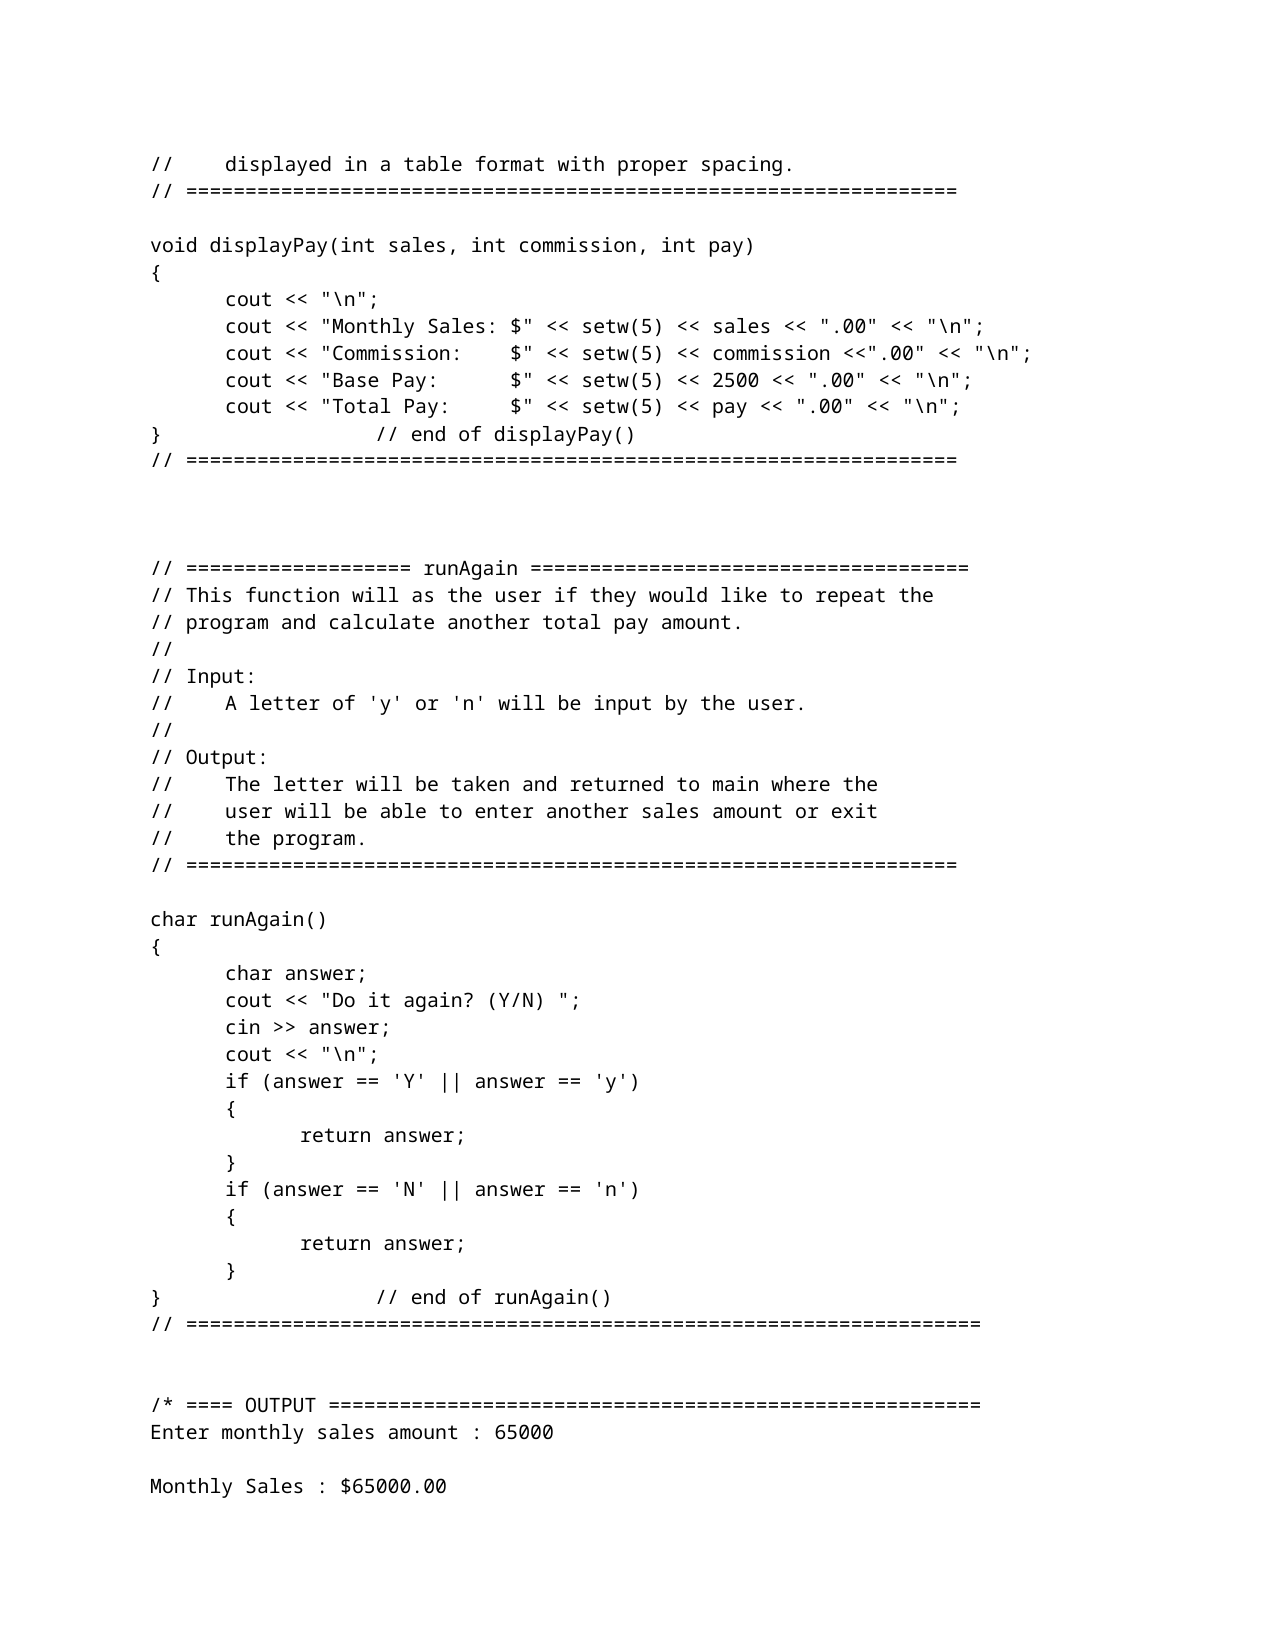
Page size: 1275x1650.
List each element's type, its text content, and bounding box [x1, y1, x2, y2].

text if (answer == 'N' || answer == 'n') [150, 1175, 1125, 1202]
text cout << "Do it again? (Y/N) "; [150, 986, 1125, 1013]
text // Output: [150, 743, 1125, 771]
text // =================================================================== [150, 1310, 1125, 1337]
text { [150, 1202, 1125, 1229]
text // displayed in a table format with proper spacing. [150, 150, 1125, 177]
text if (answer == 'Y' || answer == 'y') [150, 1067, 1125, 1094]
text // user will be able to enter another sales amount or exit [150, 797, 1125, 824]
text return answer; [150, 1229, 1125, 1256]
text char answer; [150, 959, 1125, 986]
text { [150, 932, 1125, 959]
text } [150, 1148, 1125, 1175]
text cout << "Commission: $" << setw(5) << commission <<".00" << "\n"; [150, 339, 1125, 366]
text cout << "\n"; [150, 285, 1125, 312]
text cout << "Base Pay: $" << setw(5) << 2500 << ".00" << "\n"; [150, 366, 1125, 393]
text } [150, 1256, 1125, 1283]
text // A letter of 'y' or 'n' will be input by the user. [150, 689, 1125, 717]
text cout << "\n"; [150, 1040, 1125, 1067]
text } // end of runAgain() [150, 1283, 1125, 1310]
text // This function will as the user if they would like to repeat the [150, 582, 1125, 609]
text // ================================================================= [150, 851, 1125, 878]
text char runAgain() [150, 905, 1125, 932]
text } // end of displayPay() [150, 420, 1125, 447]
text // [150, 636, 1125, 663]
text // the program. [150, 824, 1125, 851]
text cout << "Monthly Sales: $" << setw(5) << sales << ".00" << "\n"; [150, 312, 1125, 339]
text { [150, 1094, 1125, 1121]
text /* ==== OUTPUT ======================================================= [150, 1391, 1125, 1418]
text void displayPay(int sales, int commission, int pay) [150, 231, 1125, 258]
text cout << "Total Pay: $" << setw(5) << pay << ".00" << "\n"; [150, 393, 1125, 420]
text // Input: [150, 663, 1125, 689]
text // ================================================================= [150, 177, 1125, 204]
text // ================================================================= [150, 447, 1125, 474]
text Monthly Sales : $65000.00 [150, 1472, 1125, 1499]
text // [150, 717, 1125, 743]
text // The letter will be taken and returned to main where the [150, 771, 1125, 797]
text Enter monthly sales amount : 65000 [150, 1418, 1125, 1445]
text return answer; [150, 1121, 1125, 1148]
text { [150, 258, 1125, 285]
text cin >> answer; [150, 1013, 1125, 1040]
text // program and calculate another total pay amount. [150, 609, 1125, 636]
text // =================== runAgain ===================================== [150, 555, 1125, 582]
